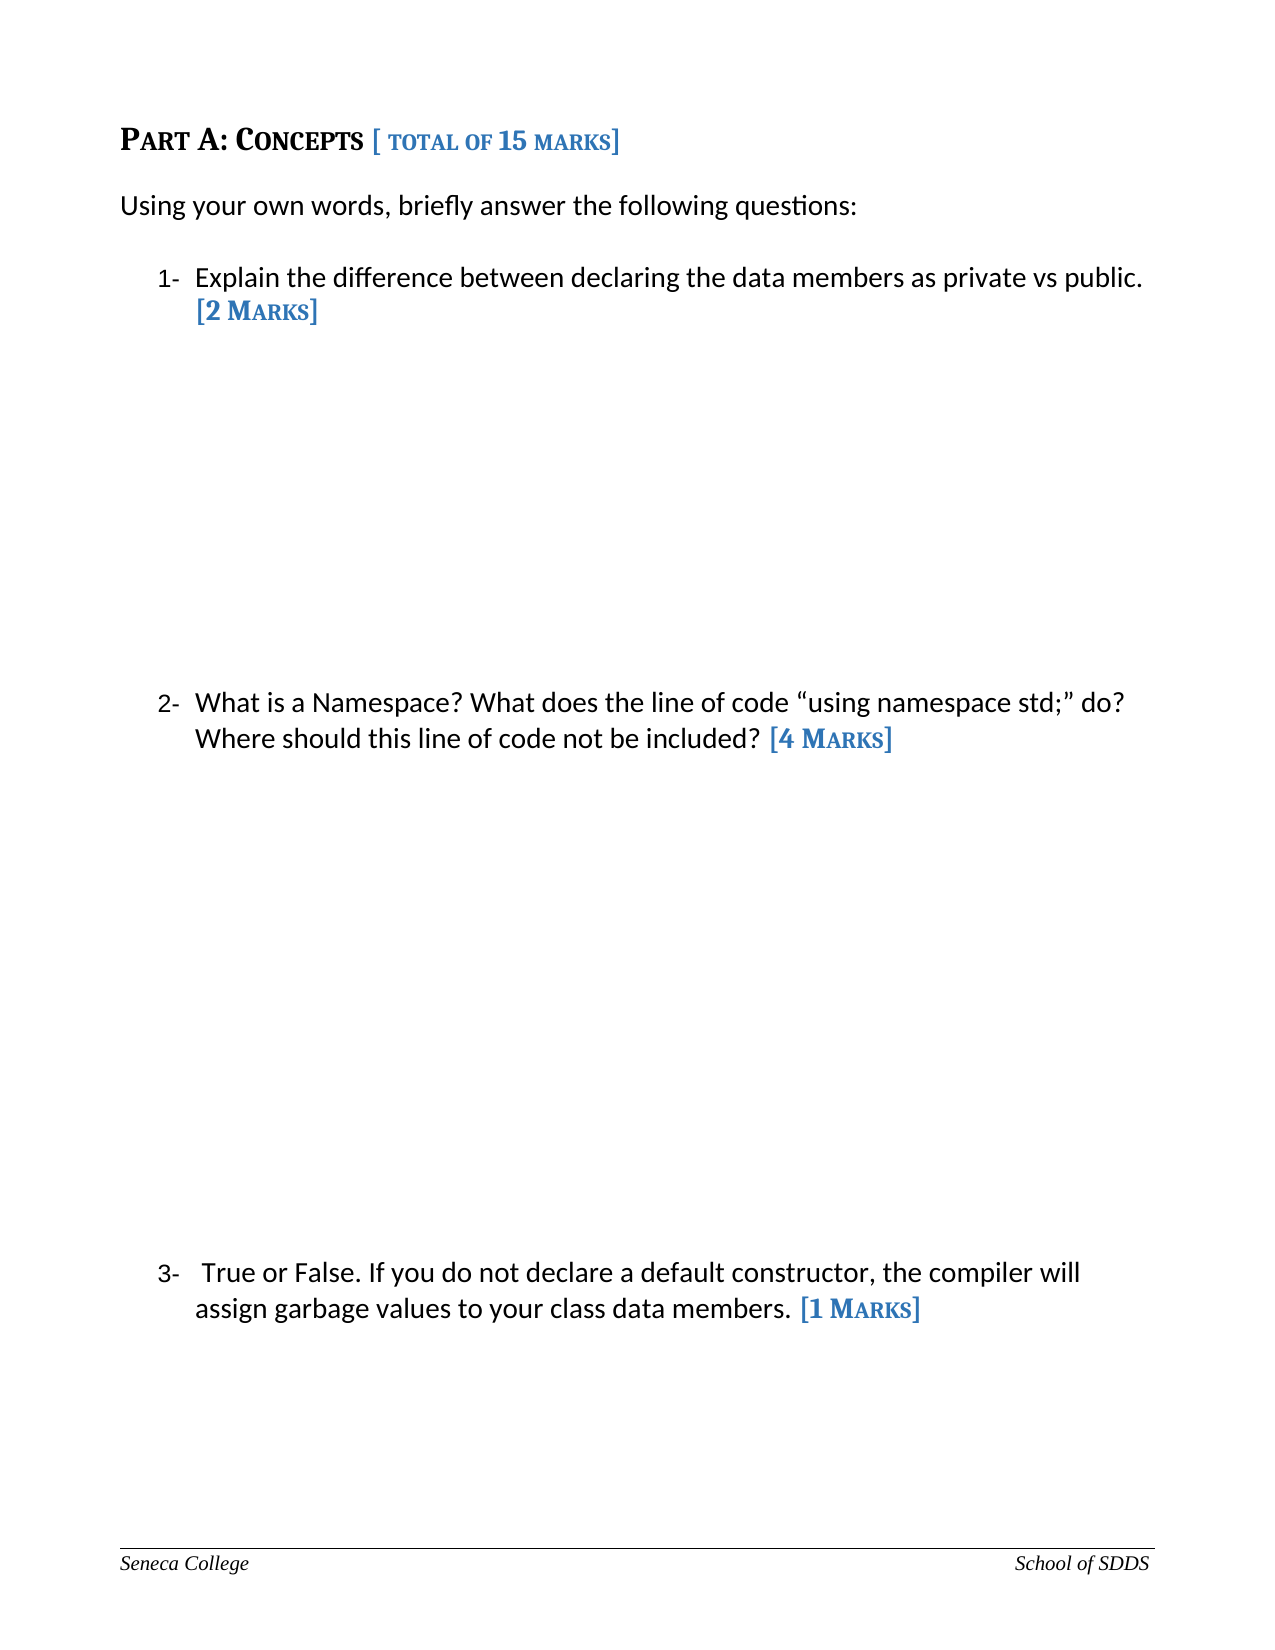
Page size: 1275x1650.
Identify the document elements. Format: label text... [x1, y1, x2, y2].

list True or False. If you do not declare a default constructor, the compiler will assign garbage values to your class data members. [1 Marks] [157, 1254, 1155, 1325]
text Part A: Concepts [ total of 15 marks] [120, 120, 1155, 158]
text Using your own words, briefly answer the following questions: [120, 187, 1155, 223]
list Explain the difference between declaring the data members as private vs public. [2 Marks] [157, 259, 1155, 328]
list What is a Namespace? What does the line of code “using namespace std;” do? Where should this line of code not be included? [4 Marks] [157, 684, 1155, 755]
